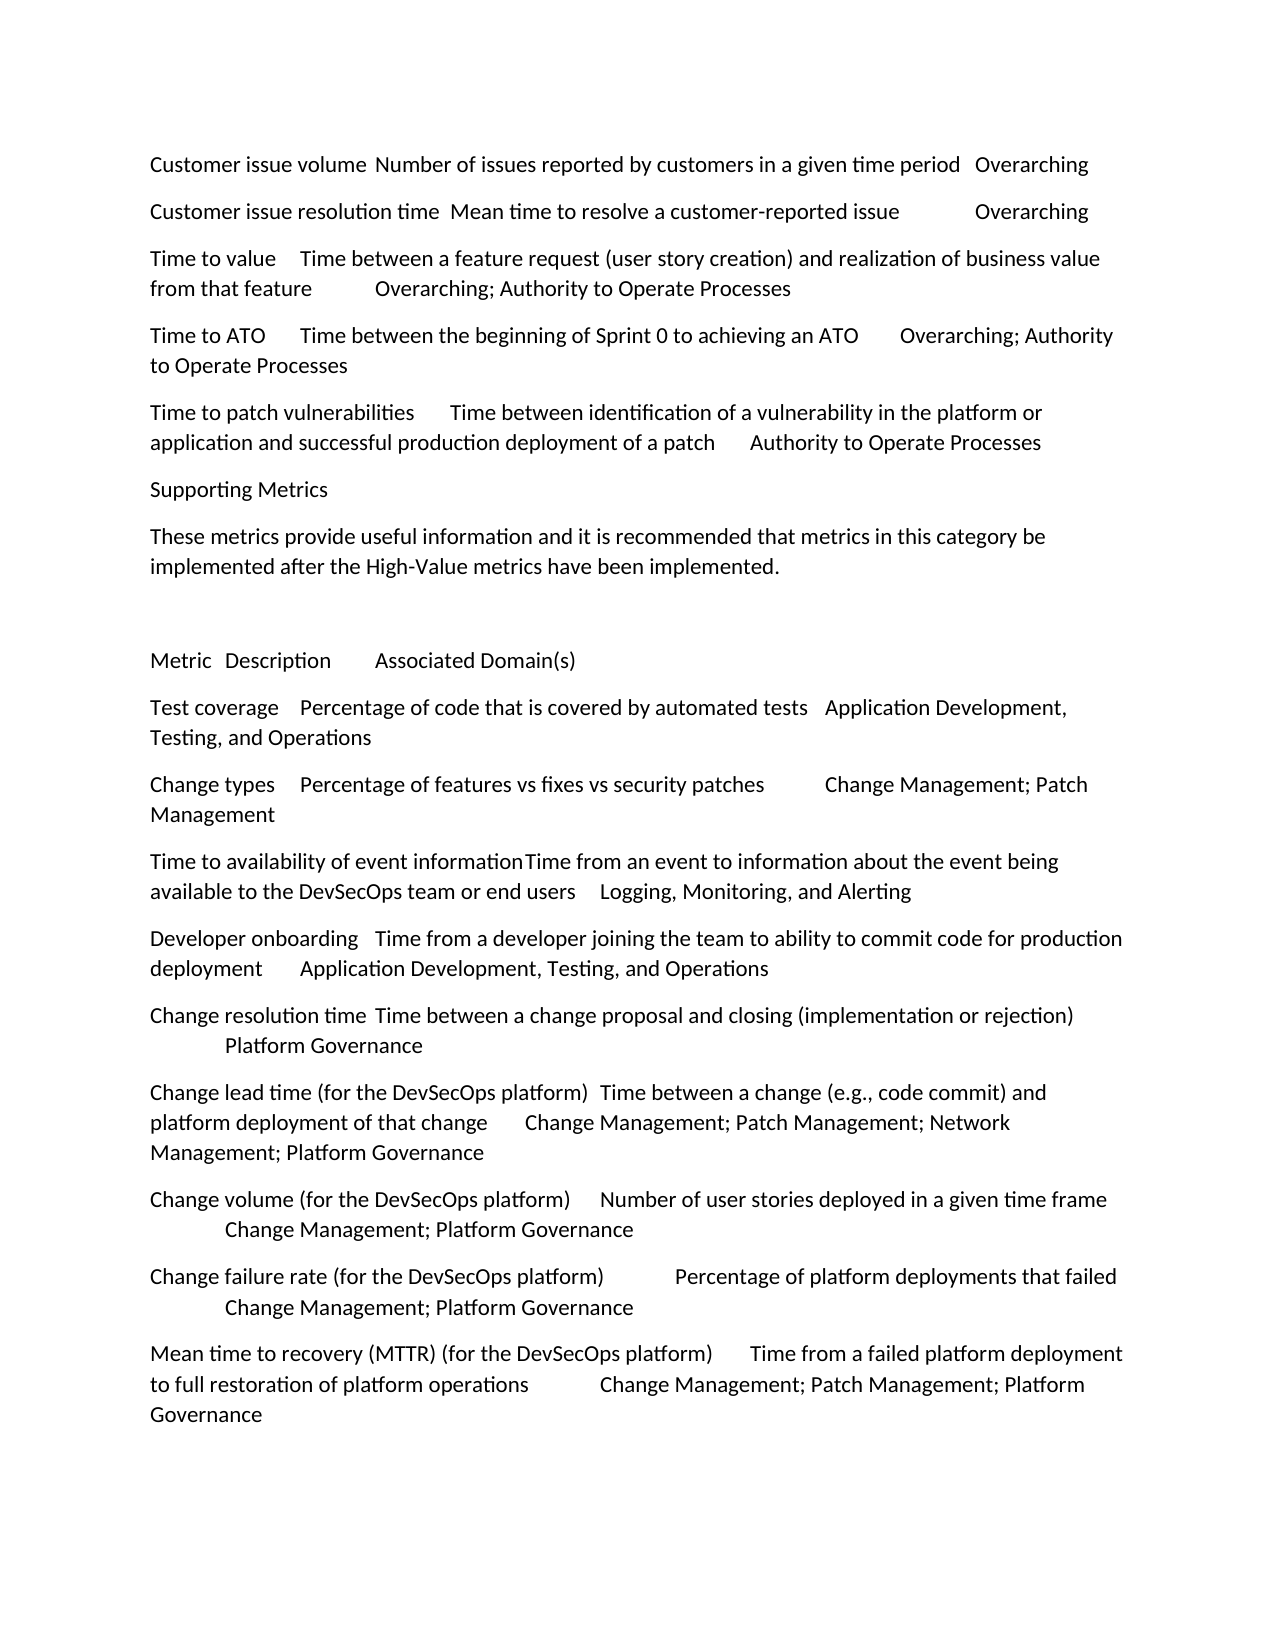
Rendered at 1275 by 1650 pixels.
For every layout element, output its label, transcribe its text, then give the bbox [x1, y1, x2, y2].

text Change failure rate (for the DevSecOps platform) Percentage of platform deployments that failed Change Management; Platform Governance [150, 1262, 1125, 1321]
text Time to ATO Time between the beginning of Sprint 0 to achieving an ATO Overarching; Authority to Operate Processes [150, 321, 1125, 379]
text Mean time to recovery (MTTR) (for the DevSecOps platform) Time from a failed platform deployment to full restoration of platform operations Change Management; Patch Management; Platform Governance [150, 1339, 1125, 1428]
text These metrics provide useful information and it is recommended that metrics in this category be implemented after the High-Value metrics have been implemented. [150, 522, 1125, 580]
text Test coverage Percentage of code that is covered by automated tests Application Development, Testing, and Operations [150, 693, 1125, 751]
text Time to availability of event information Time from an event to information about the event being available to the DevSecOps team or end users Logging, Monitoring, and Alerting [150, 847, 1125, 905]
text Change volume (for the DevSecOps platform) Number of user stories deployed in a given time frame Change Management; Platform Governance [150, 1185, 1125, 1244]
text Customer issue resolution time Mean time to resolve a customer-reported issue Overarching [150, 197, 1125, 225]
text Change lead time (for the DevSecOps platform) Time between a change (e.g., code commit) and platform deployment of that change Change Management; Patch Management; Network Management; Platform Governance [150, 1078, 1125, 1167]
text Change resolution time Time between a change proposal and closing (implementation or rejection) Platform Governance [150, 1001, 1125, 1059]
text Change types Percentage of features vs fixes vs security patches Change Management; Patch Management [150, 770, 1125, 828]
text Time to patch vulnerabilities Time between identification of a vulnerability in the platform or application and successful production deployment of a patch Authority to Operate Processes [150, 398, 1125, 456]
text Developer onboarding Time from a developer joining the team to ability to commit code for production deployment Application Development, Testing, and Operations [150, 924, 1125, 982]
text Supporting Metrics [150, 475, 1125, 503]
text Time to value Time between a feature request (user story creation) and realization of business value from that feature Overarching; Authority to Operate Processes [150, 244, 1125, 302]
text Metric Description Associated Domain(s) [150, 646, 1125, 674]
text Customer issue volume Number of issues reported by customers in a given time period Overarching [150, 150, 1125, 178]
